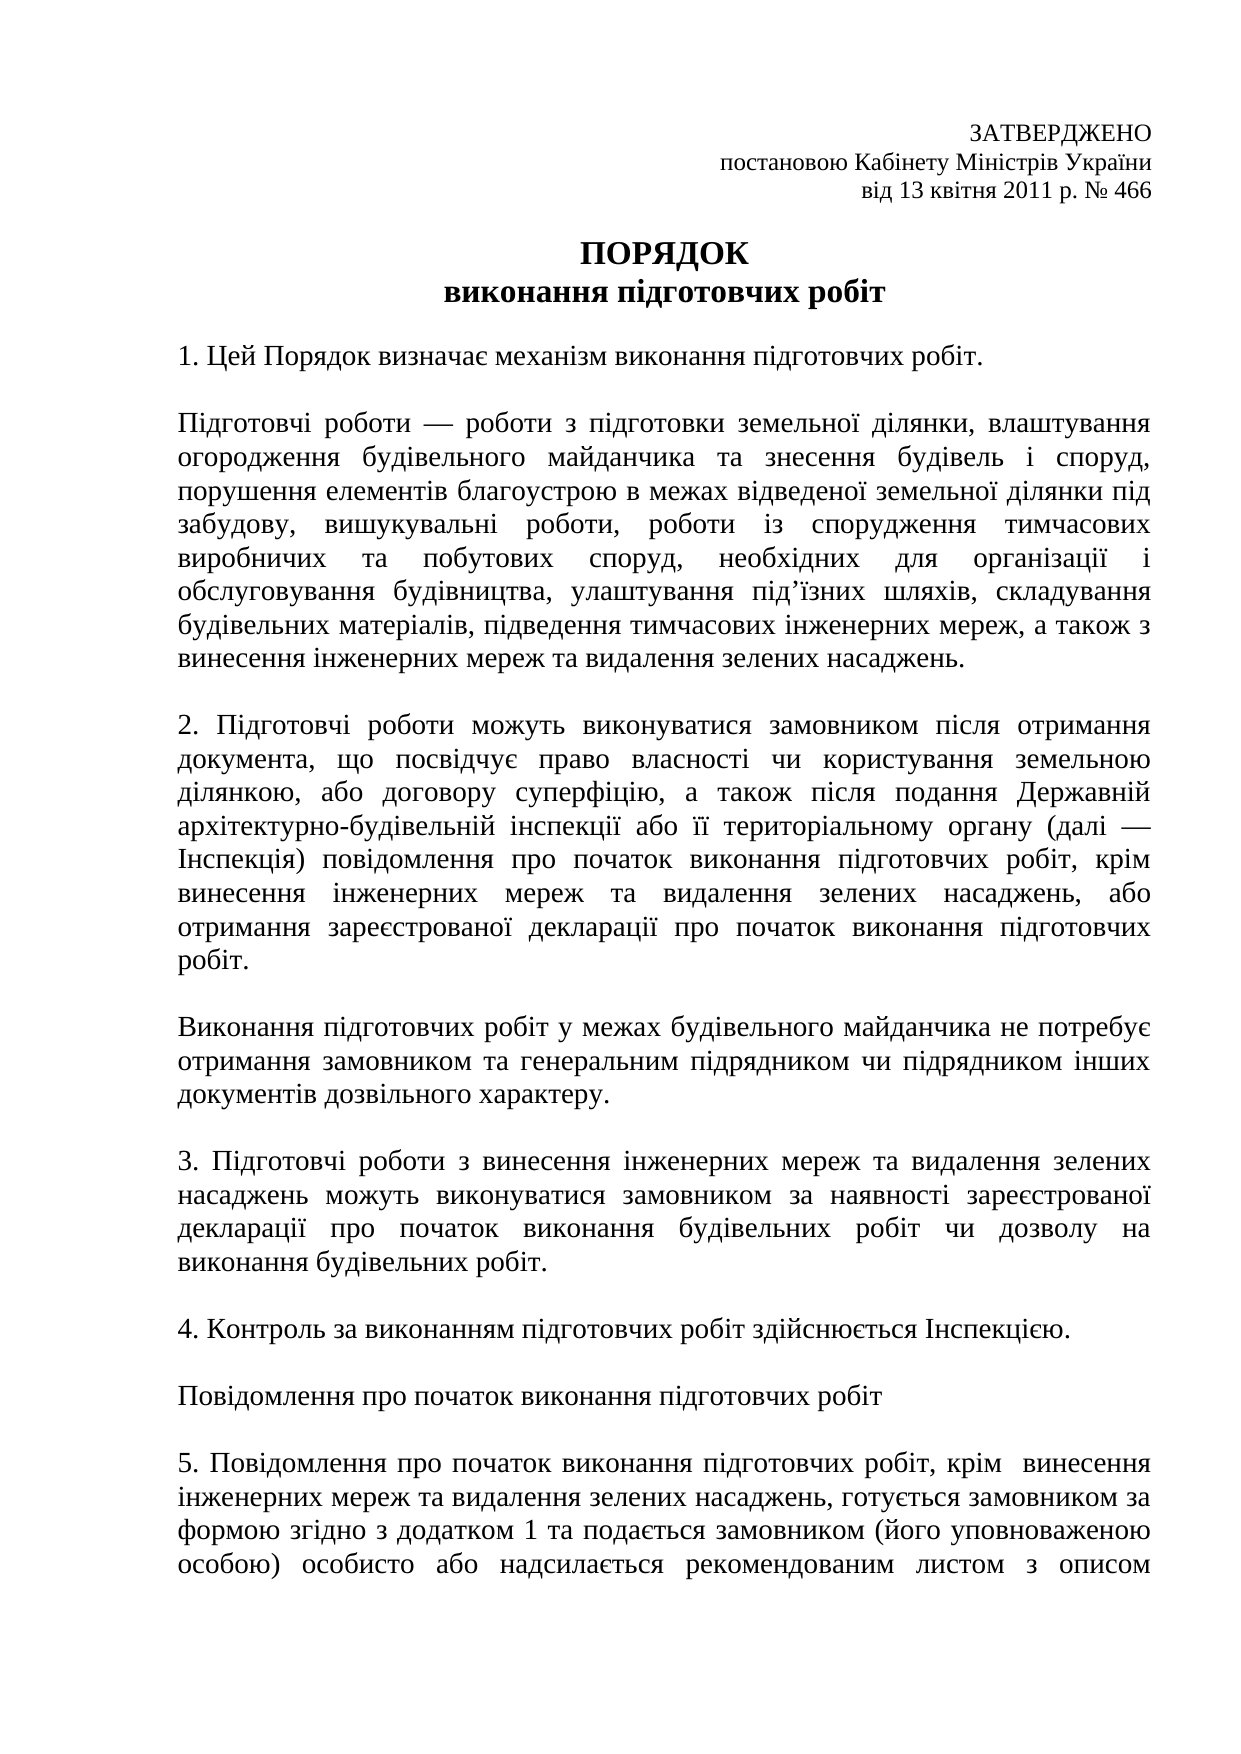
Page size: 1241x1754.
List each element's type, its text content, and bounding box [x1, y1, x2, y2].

text Підготовчі роботи — роботи з підготовки земельної ділянки, влаштування огородження будівельного майданчика та знесення будівель і споруд, порушення елементів благоустрою в межах відведеної земельної ділянки під забудову, вишукувальні роботи, роботи із спорудження тимчасових виробничих та побутових споруд, необхідних для організації і обслуговування будівництва, улаштування під’їзних шляхів, складування будівельних матеріалів, підведення тимчасових інженерних мереж, а також з винесення інженерних мереж та видалення зелених насаджень. [177, 406, 1152, 674]
text виконання підготовчих робіт [177, 271, 1152, 310]
text 2. Підготовчі роботи можуть виконуватися замовником після отримання документа, що посвідчує право власності чи користування земельною ділянкою, або договору суперфіцію, а також після подання Державній архітектурно-будівельній інспекції або її територіальному органу (далі — Інспекція) повідомлення про початок виконання підготовчих робіт, крім винесення інженерних мереж та видалення зелених насаджень, або отримання зареєстрованої декларації про початок виконання підготовчих робіт. [177, 707, 1152, 976]
text ПОРЯДОК [177, 233, 1152, 271]
text 1. Цей Порядок визначає механізм виконання підготовчих робіт. [177, 338, 1152, 372]
text 4. Контроль за виконанням підготовчих робіт здійснюється Інспекцією. [177, 1311, 1152, 1345]
text ЗАТВЕРДЖЕНО [177, 118, 1152, 147]
text Повідомлення про початок виконання підготовчих робіт [177, 1378, 1152, 1412]
text від 13 квітня 2011 р. № 466 [177, 176, 1152, 204]
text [177, 1445, 1152, 1579]
text Виконання підготовчих робіт у межах будівельного майданчика не потребує отримання замовником та генеральним підрядником чи підрядником інших документів дозвільного характеру. [177, 1009, 1152, 1110]
text 3. Підготовчі роботи з винесення інженерних мереж та видалення зелених насаджень можуть виконуватися замовником за наявності зареєстрованої декларації про початок виконання будівельних робіт чи дозволу на виконання будівельних робіт. [177, 1143, 1152, 1278]
text постановою Кабінету Міністрів України [177, 147, 1152, 176]
